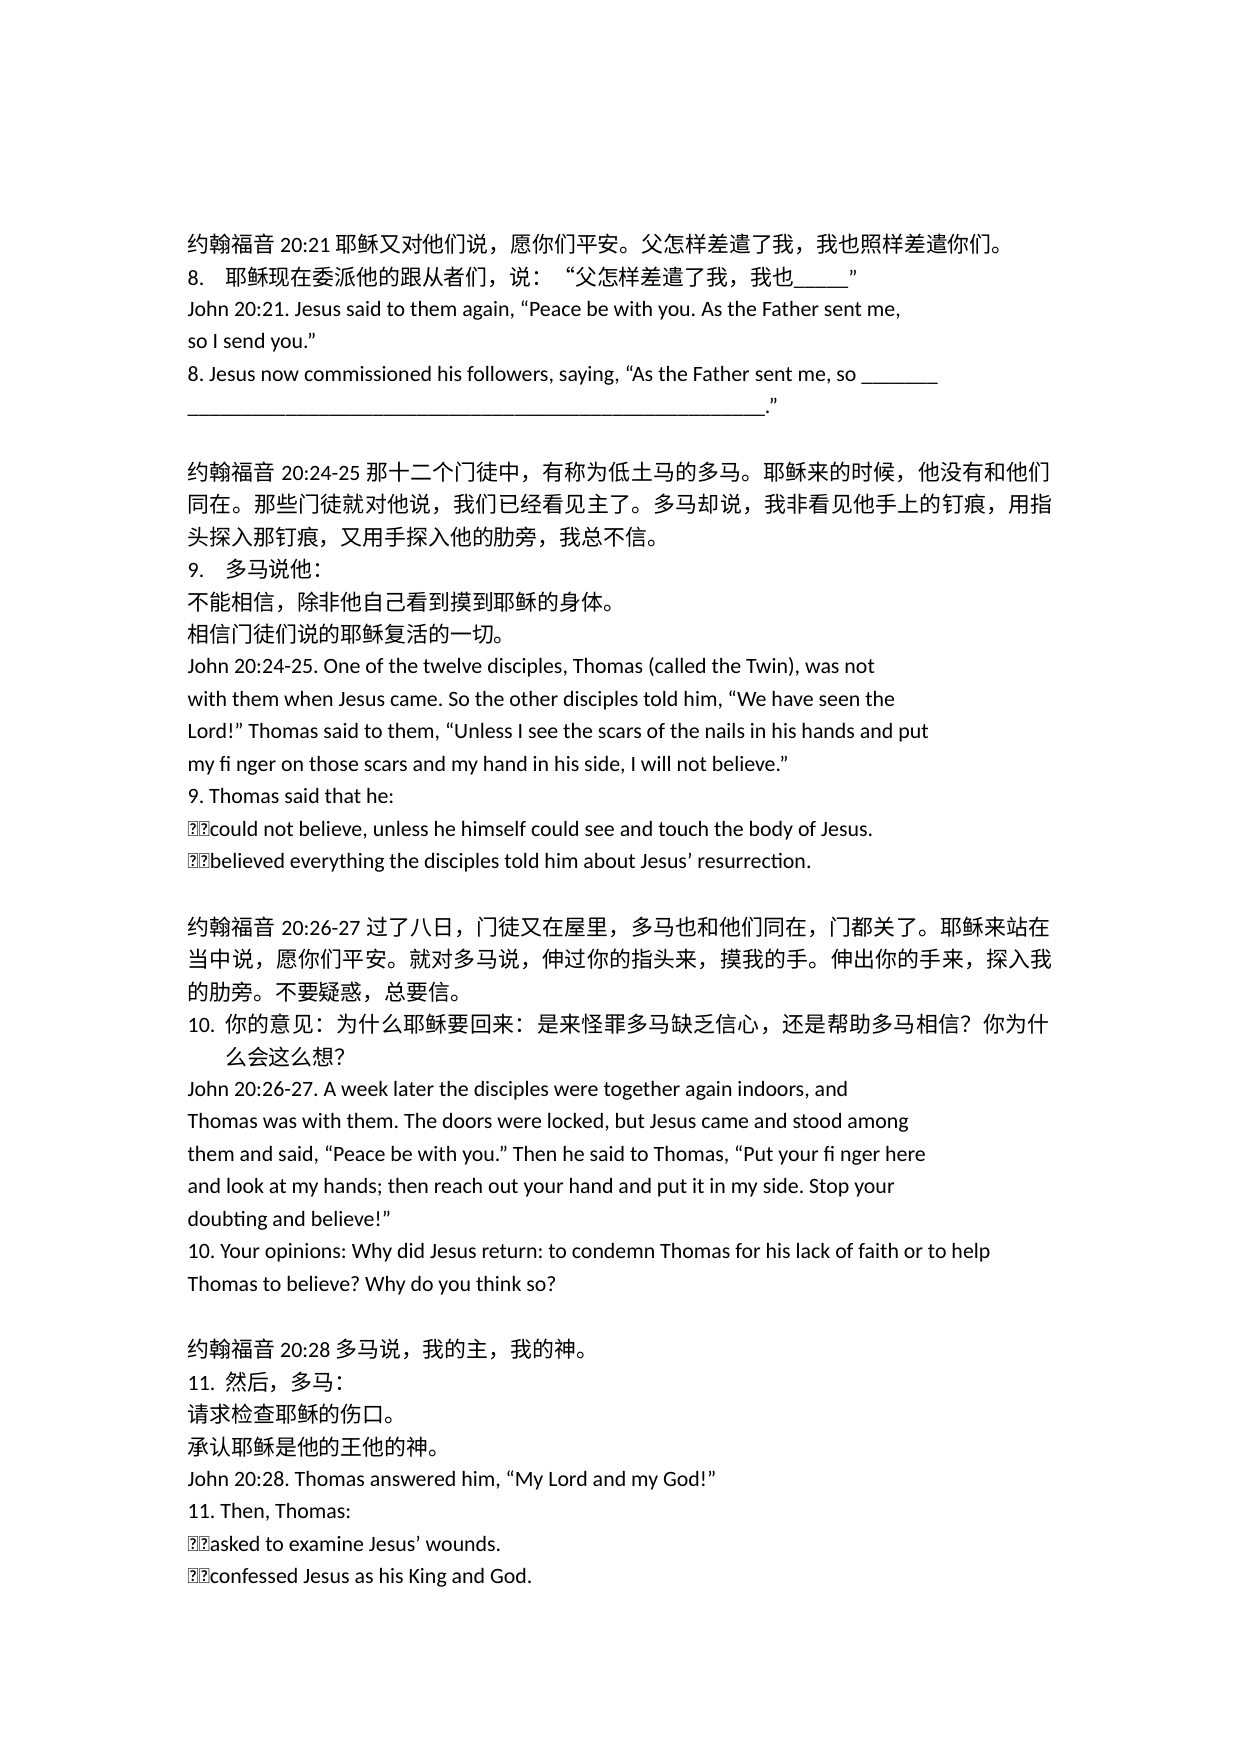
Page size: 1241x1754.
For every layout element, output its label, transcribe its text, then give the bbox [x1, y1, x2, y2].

text 约翰福音 20:21 耶稣又对他们说，愿你们平安。父怎样差遣了我，我也照样差遣你们。 [187, 227, 1053, 259]
text 约翰福音 20:26-27 过了八日，门徒又在屋里，多马也和他们同在，门都关了。耶稣来站在当中说，愿你们平安。就对多马说，伸过你的指头来，摸我的手。伸出你的手来，探入我的肋旁。不要疑惑，总要信。 [187, 909, 1053, 1007]
text 约翰福音 20:28 多马说，我的主，我的神。 [187, 1332, 1053, 1364]
text 10. Your opinions: Why did Jesus return: to condemn Thomas for his lack of faith or to help [187, 1234, 1053, 1267]
text 9. Thomas said that he: [187, 779, 1053, 812]
text Lord!” Thomas said to them, “Unless I see the scars of the nails in his hands and put [187, 714, 1053, 747]
text them and said, “Peace be with you.” Then he said to Thomas, “Put your fi nger here [187, 1137, 1053, 1169]
text John 20:26-27. A week later the disciples were together again indoors, and [187, 1072, 1053, 1104]
list 你的意见：为什么耶稣要回来：是来怪罪多马缺乏信心，还是帮助多马相信？你为什么会这么想？ [187, 1007, 1053, 1072]
list 然后，多马： [187, 1364, 1053, 1397]
text Thomas to believe? Why do you think so? [187, 1267, 1053, 1299]
text with them when Jesus came. So the other disciples told him, “We have seen the [187, 682, 1053, 714]
list 多马说他： [187, 552, 1053, 584]
text believed everything the disciples told him about Jesus’ resurrection. [187, 844, 1053, 877]
text 8. Jesus now commissioned his followers, saying, “As the Father sent me, so _______ [187, 357, 1053, 389]
text could not believe, unless he himself could see and touch the body of Jesus. [187, 812, 1053, 844]
text 相信门徒们说的耶稣复活的一切。 [187, 617, 1053, 649]
text 约翰福音 20:24-25 那十二个门徒中，有称为低土马的多马。耶稣来的时候，他没有和他们同在。那些门徒就对他说，我们已经看见主了。多马却说，我非看见他手上的钉痕，用指头探入那钉痕，又用手探入他的肋旁，我总不信。 [187, 454, 1053, 552]
text John 20:24-25. One of the twelve disciples, Thomas (called the Twin), was not [187, 649, 1053, 682]
text John 20:21. Jesus said to them again, “Peace be with you. As the Father sent me, [187, 292, 1053, 324]
text my fi nger on those scars and my hand in his side, I will not believe.” [187, 747, 1053, 779]
text and look at my hands; then reach out your hand and put it in my side. Stop your [187, 1169, 1053, 1202]
text 11. Then, Thomas: [187, 1494, 1053, 1527]
text 承认耶稣是他的王他的神。 [187, 1429, 1053, 1462]
text Thomas was with them. The doors were locked, but Jesus came and stood among [187, 1104, 1053, 1137]
text doubting and believe!” [187, 1202, 1053, 1234]
text _____________________________________________________.” [187, 389, 1053, 422]
text 请求检查耶稣的伤口。 [187, 1397, 1053, 1429]
text 不能相信，除非他自己看到摸到耶稣的身体。 [187, 584, 1053, 617]
text confessed Jesus as his King and God. [187, 1559, 1053, 1592]
text asked to examine Jesus’ wounds. [187, 1527, 1053, 1559]
text John 20:28. Thomas answered him, “My Lord and my God!” [187, 1462, 1053, 1494]
text so I send you.” [187, 324, 1053, 357]
list 耶稣现在委派他的跟从者们，说：“父怎样差遣了我，我也_____” [187, 259, 1053, 292]
